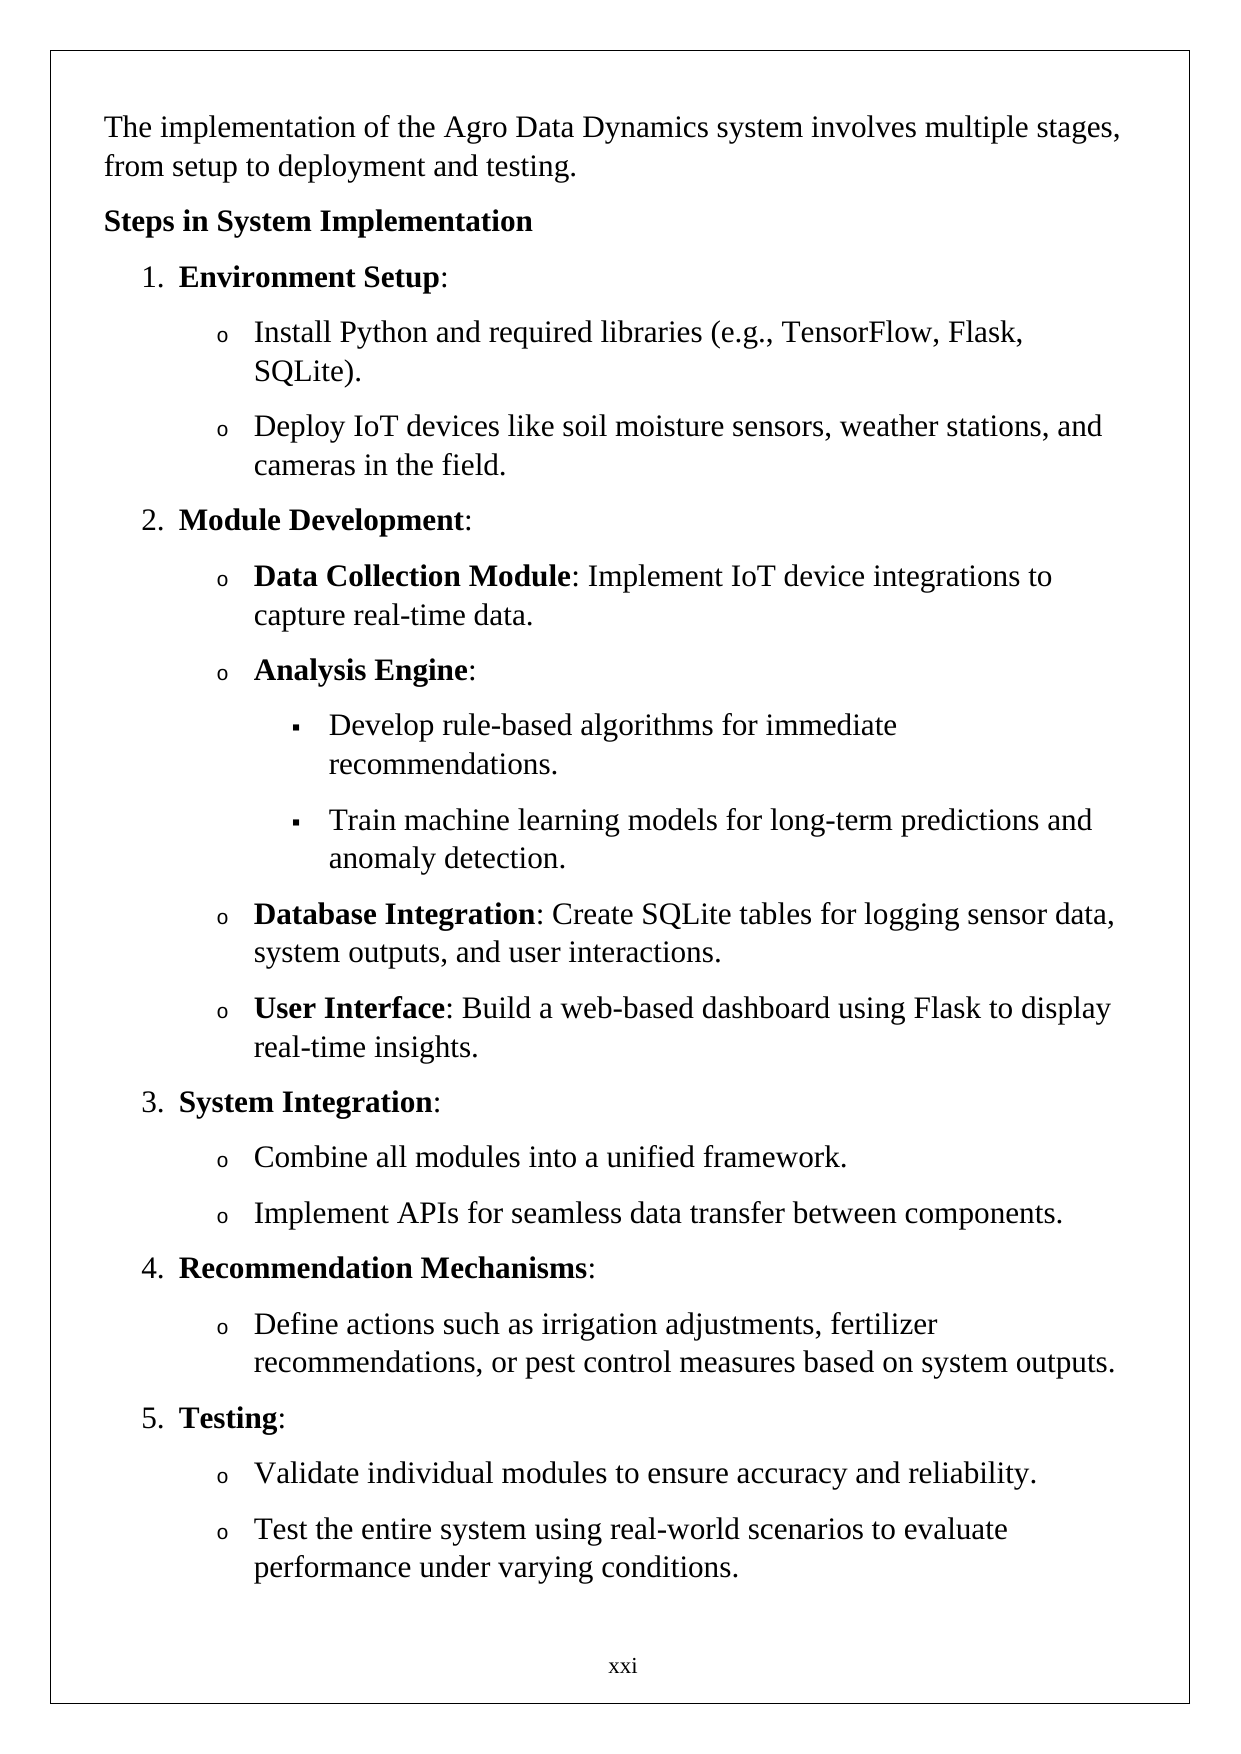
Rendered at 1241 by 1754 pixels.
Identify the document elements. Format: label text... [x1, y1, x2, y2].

list Database Integration: Create SQLite tables for logging sensor data, system outputs, and user interactions. [216, 895, 1125, 970]
list Test the entire system using real-world scenarios to evaluate performance under varying conditions. [216, 1510, 1125, 1585]
list Deploy IoT devices like soil moisture sensors, weather stations, and cameras in the field. [216, 407, 1125, 482]
text Steps in System Implementation [103, 202, 1125, 238]
list Environment Setup: [141, 258, 1125, 294]
list User Interface: Build a web-based dashboard using Flask to display real-time insights. [216, 989, 1125, 1064]
list System Integration: [141, 1083, 1125, 1119]
list Install Python and required libraries (e.g., TensorFlow, Flask, SQLite). [216, 313, 1125, 388]
list Module Development: [141, 502, 1125, 538]
list Validate individual modules to ensure accuracy and reliability. [216, 1454, 1125, 1491]
list Train machine learning models for long-term predictions and anomaly detection. [291, 801, 1125, 876]
list Implement APIs for seamless data transfer between components. [216, 1194, 1125, 1230]
text The implementation of the Agro Data Dynamics system involves multiple stages, from setup to deployment and testing. [103, 108, 1125, 183]
list Define actions such as irrigation adjustments, fertilizer recommendations, or pest control measures based on system outputs. [216, 1305, 1125, 1380]
list Data Collection Module: Implement IoT device integrations to capture real-time data. [216, 557, 1125, 632]
list Testing: [141, 1399, 1125, 1435]
list Combine all modules into a unified framework. [216, 1139, 1125, 1175]
list Recommendation Mechanisms: [141, 1249, 1125, 1286]
list Analysis Engine: [216, 651, 1125, 687]
list Develop rule-based algorithms for immediate recommendations. [291, 707, 1125, 781]
